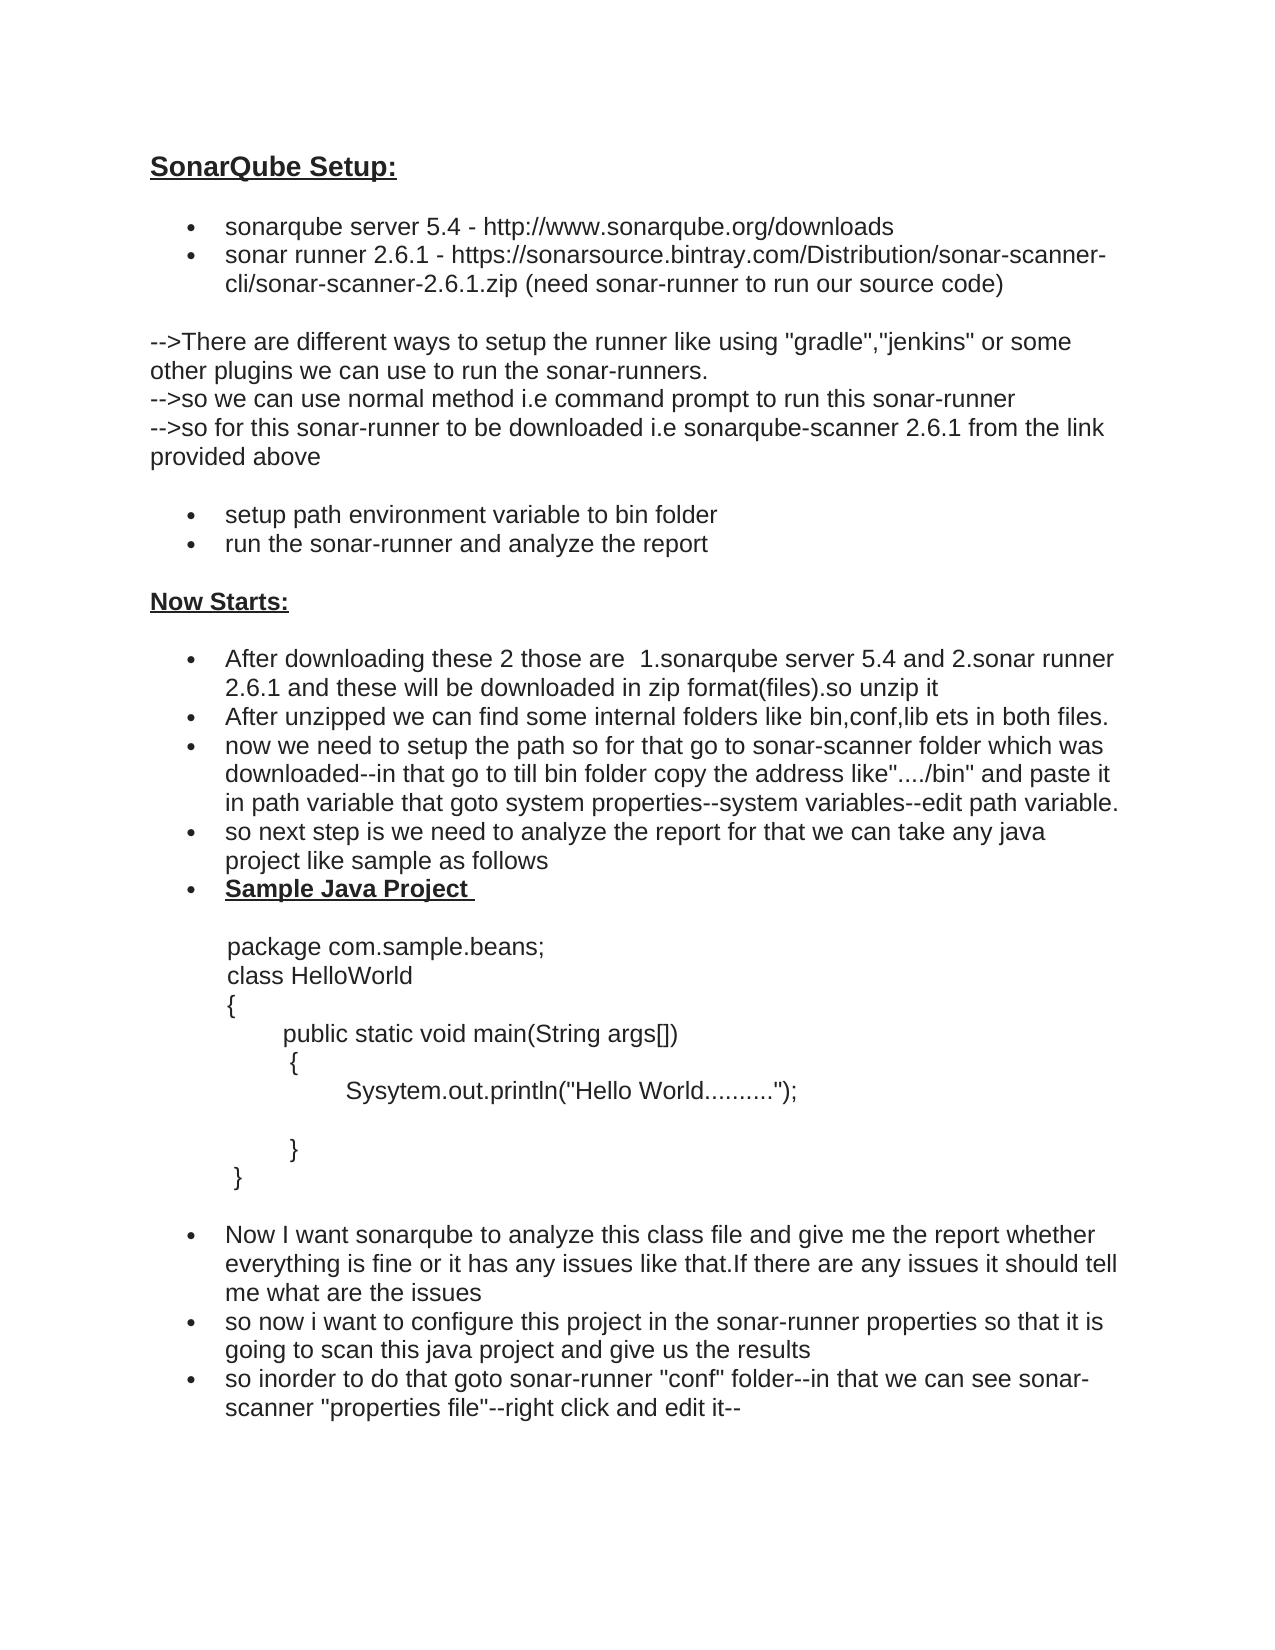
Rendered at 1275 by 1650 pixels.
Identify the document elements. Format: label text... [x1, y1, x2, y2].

list After downloading these 2 those are 1.sonarqube server 5.4 and 2.sonar runner 2.6.1 and these will be downloaded in zip format(files).so unzip it [187, 644, 1125, 702]
text Now Starts: [150, 587, 1125, 615]
list now we need to setup the path so for that go to sonar-scanner folder which was downloaded--in that go to till bin folder copy the address like"..../bin" and paste it in path variable that goto system properties--system variables--edit path variable. [187, 731, 1125, 817]
text { [150, 1047, 1125, 1076]
list so inorder to do that goto sonar-runner "conf" folder--in that we can see sonar-scanner "properties file"--right click and edit it-- [187, 1364, 1125, 1422]
text } [150, 1162, 1125, 1191]
text -->so we can use normal method i.e command prompt to run this sonar-runner [150, 384, 1125, 413]
text public static void main(String args[]) [150, 1019, 1125, 1047]
text package com.sample.beans; [150, 932, 1125, 961]
text Sysytem.out.println("Hello World.........."); [150, 1076, 1125, 1105]
list run the sonar-runner and analyze the report [187, 529, 1125, 557]
list setup path environment variable to bin folder [187, 500, 1125, 529]
list Now I want sonarqube to analyze this class file and give me the report whether everything is fine or it has any issues like that.If there are any issues it should tell me what are the issues [187, 1220, 1125, 1307]
text -->There are different ways to setup the runner like using "gradle","jenkins" or some other plugins we can use to run the sonar-runners. [150, 327, 1125, 384]
text class HelloWorld [150, 961, 1125, 990]
list so next step is we need to analyze the report for that we can take any java project like sample as follows [187, 817, 1125, 874]
list Sample Java Project [187, 874, 1125, 903]
list After unzipped we can find some internal folders like bin,conf,lib ets in both files. [187, 702, 1125, 731]
text -->so for this sonar-runner to be downloaded i.e sonarqube-scanner 2.6.1 from the link provided above [150, 413, 1125, 471]
list so now i want to configure this project in the sonar-runner properties so that it is going to scan this java project and give us the results [187, 1307, 1125, 1364]
text SonarQube Setup: [150, 150, 1125, 182]
list sonar runner 2.6.1 - https://sonarsource.bintray.com/Distribution/sonar-scanner-cli/sonar-scanner-2.6.1.zip (need sonar-runner to run our source code) [187, 240, 1125, 298]
list sonarqube server 5.4 - http://www.sonarqube.org/downloads [187, 212, 1125, 240]
text { [150, 990, 1125, 1019]
text } [150, 1134, 1125, 1162]
